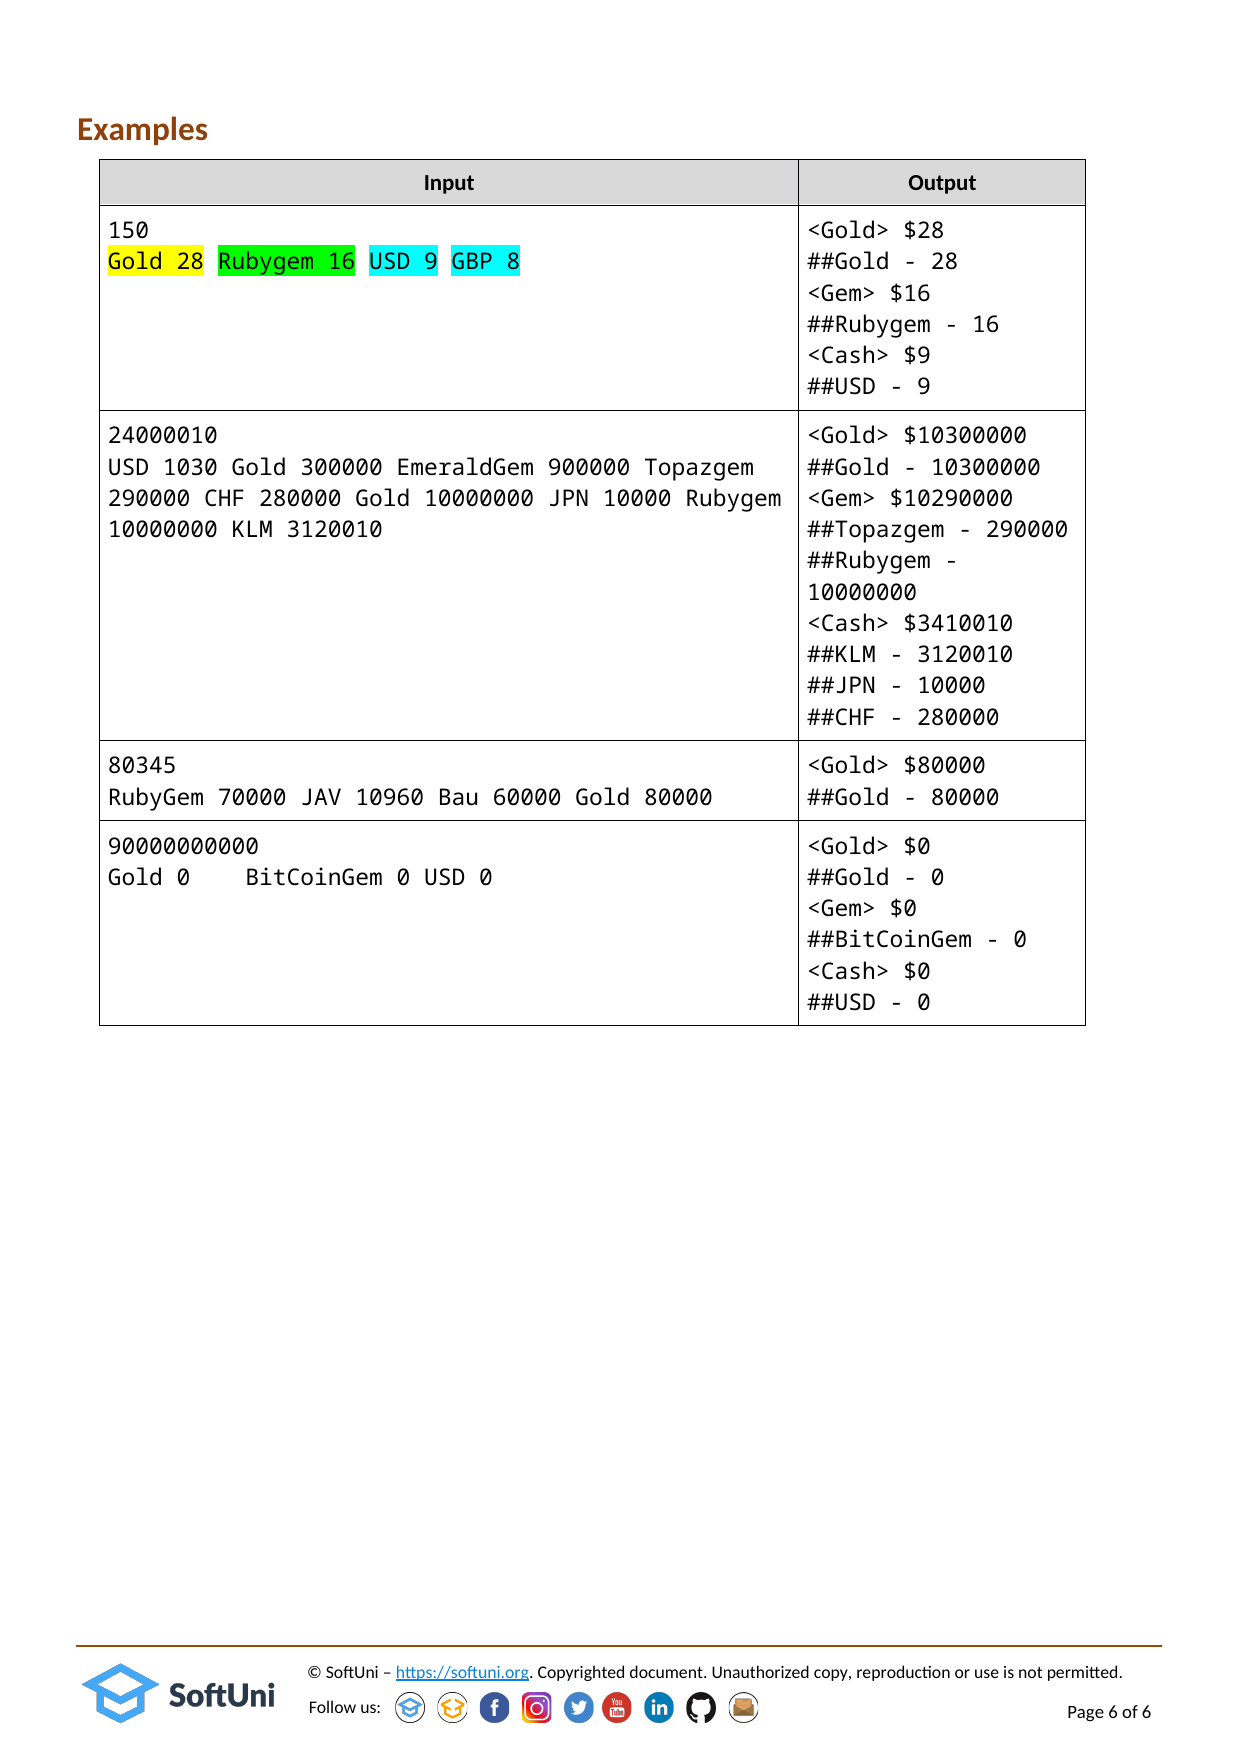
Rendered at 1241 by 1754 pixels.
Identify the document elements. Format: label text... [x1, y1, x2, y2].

picture [437, 1692, 468, 1723]
table_cell <Gold> $10300000 ##Gold - 10300000 <Gem> $10290000 ##Topazgem - 290000 ##Rubygem - 10000000 <Cash> $3410010 ##KLM - 3120010 ##JPN - 10000 ##CHF - 280000 [799, 411, 1085, 740]
table_header Input [100, 160, 798, 204]
table_cell <Gold> $0 ##Gold - 0 <Gem> $0 ##BitCoinGem - 0 <Cash> $0 ##USD - 0 [799, 821, 1085, 1025]
picture [665, 1692, 674, 1701]
picture [522, 1692, 552, 1723]
picture [686, 1692, 716, 1723]
picture [644, 1714, 653, 1723]
table_cell <Gold> $28 ##Gold - 28 <Gem> $16 ##Rubygem - 16 <Cash> $9 ##USD - 9 [799, 206, 1085, 410]
picture [564, 1692, 594, 1723]
picture [479, 1692, 510, 1723]
picture [665, 1714, 674, 1723]
picture [658, 1705, 667, 1714]
picture [395, 1692, 425, 1723]
table_cell <Gold> $80000 ##Gold - 80000 [799, 741, 1085, 820]
table_header Output [799, 160, 1085, 204]
picture [728, 1692, 759, 1723]
subtitle Examples [77, 108, 1163, 149]
table_cell 90000000000 Gold 0 BitCoinGem 0 USD 0 [100, 821, 798, 1025]
table_cell 24000010 USD 1030 Gold 300000 EmeraldGem 900000 Topazgem 290000 CHF 280000 Gold 10000000 JPN 10000 Rubygem 10000000 KLM 3120010 [100, 411, 798, 740]
table_cell 150 Gold 28 Rubygem 16 USD 9 GBP 8 [100, 206, 798, 410]
table_cell 80345 RubyGem 70000 JAV 10960 Bau 60000 Gold 80000 [100, 741, 798, 820]
picture [602, 1692, 632, 1723]
picture [75, 1658, 281, 1729]
picture [644, 1692, 653, 1701]
